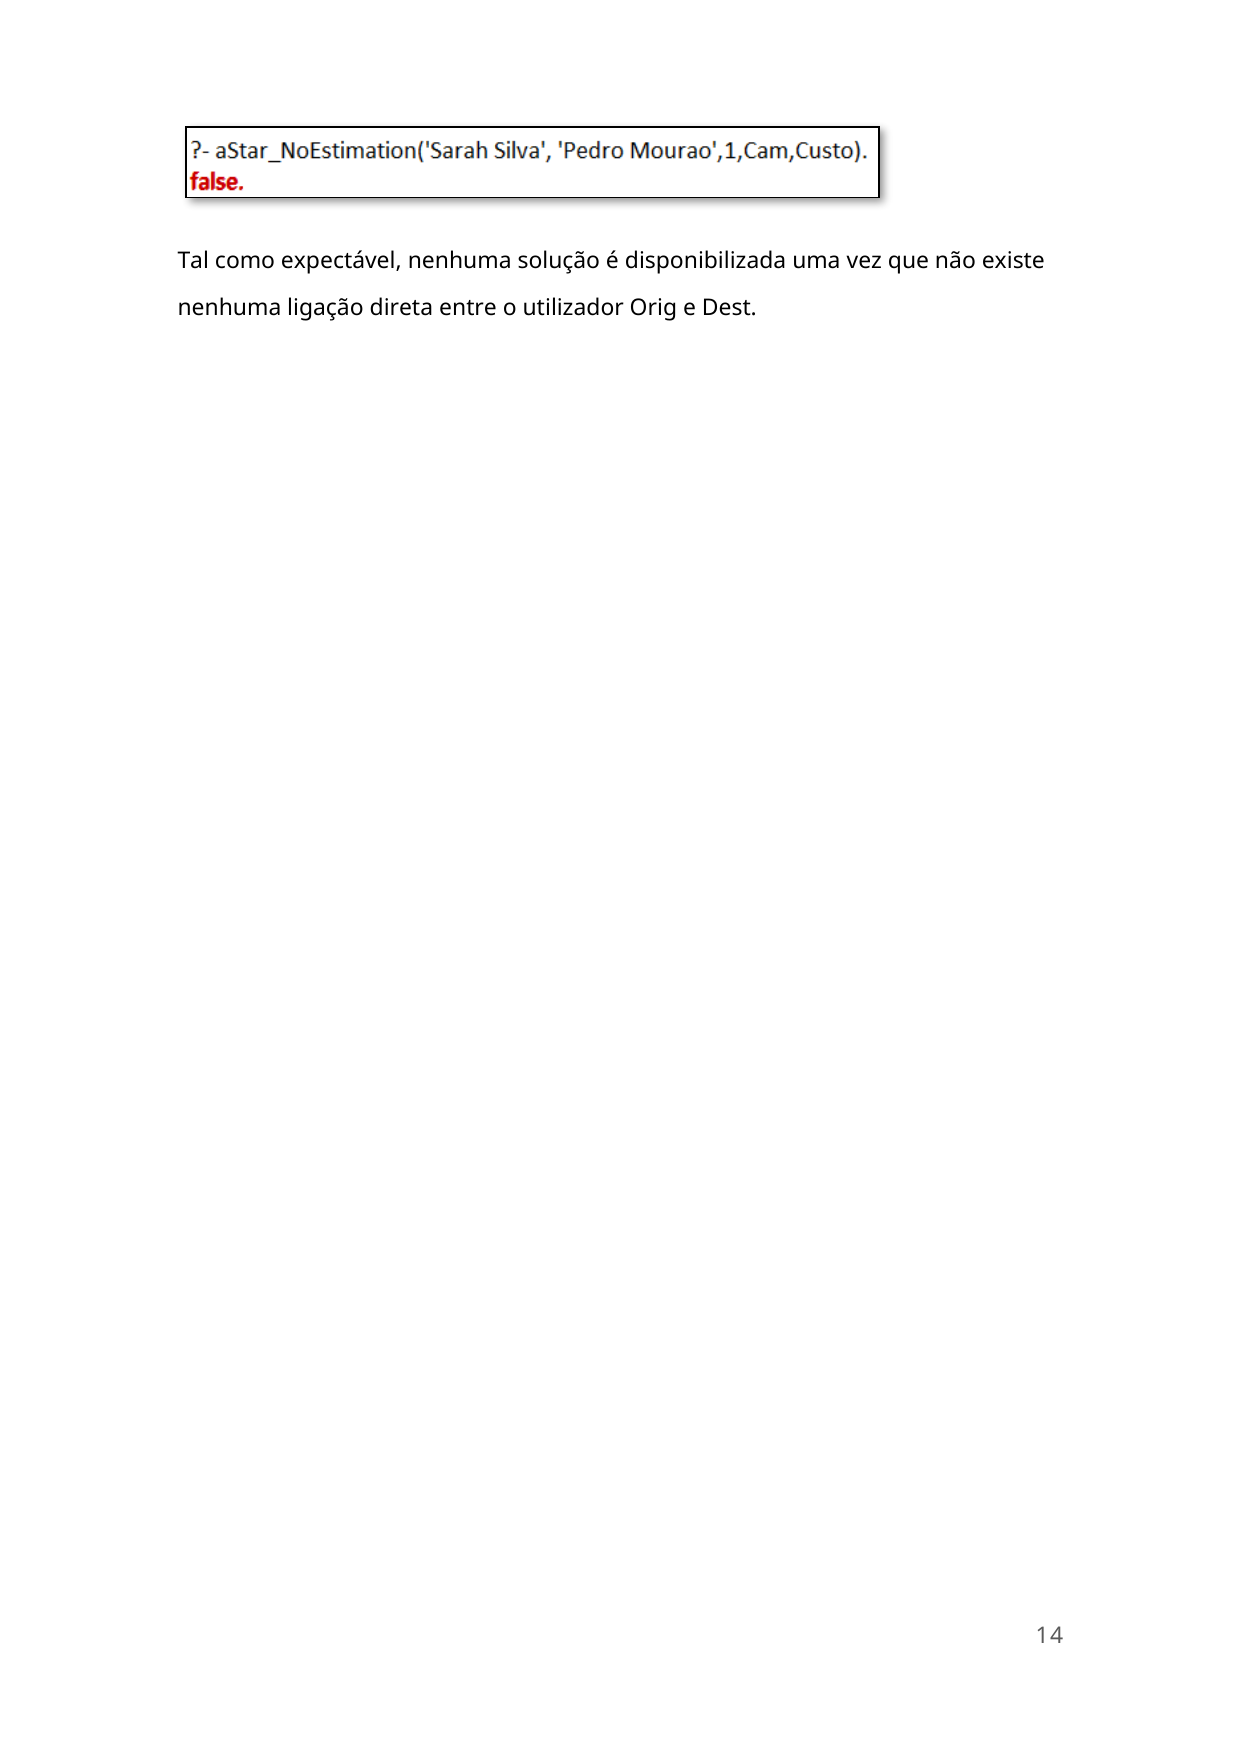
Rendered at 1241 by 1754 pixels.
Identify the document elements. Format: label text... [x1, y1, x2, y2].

picture [187, 128, 878, 197]
text Tal como expectável, nenhuma solução é disponibilizada uma vez que não existe nenhuma ligação direta entre o utilizador Orig e Dest. [177, 244, 1063, 323]
